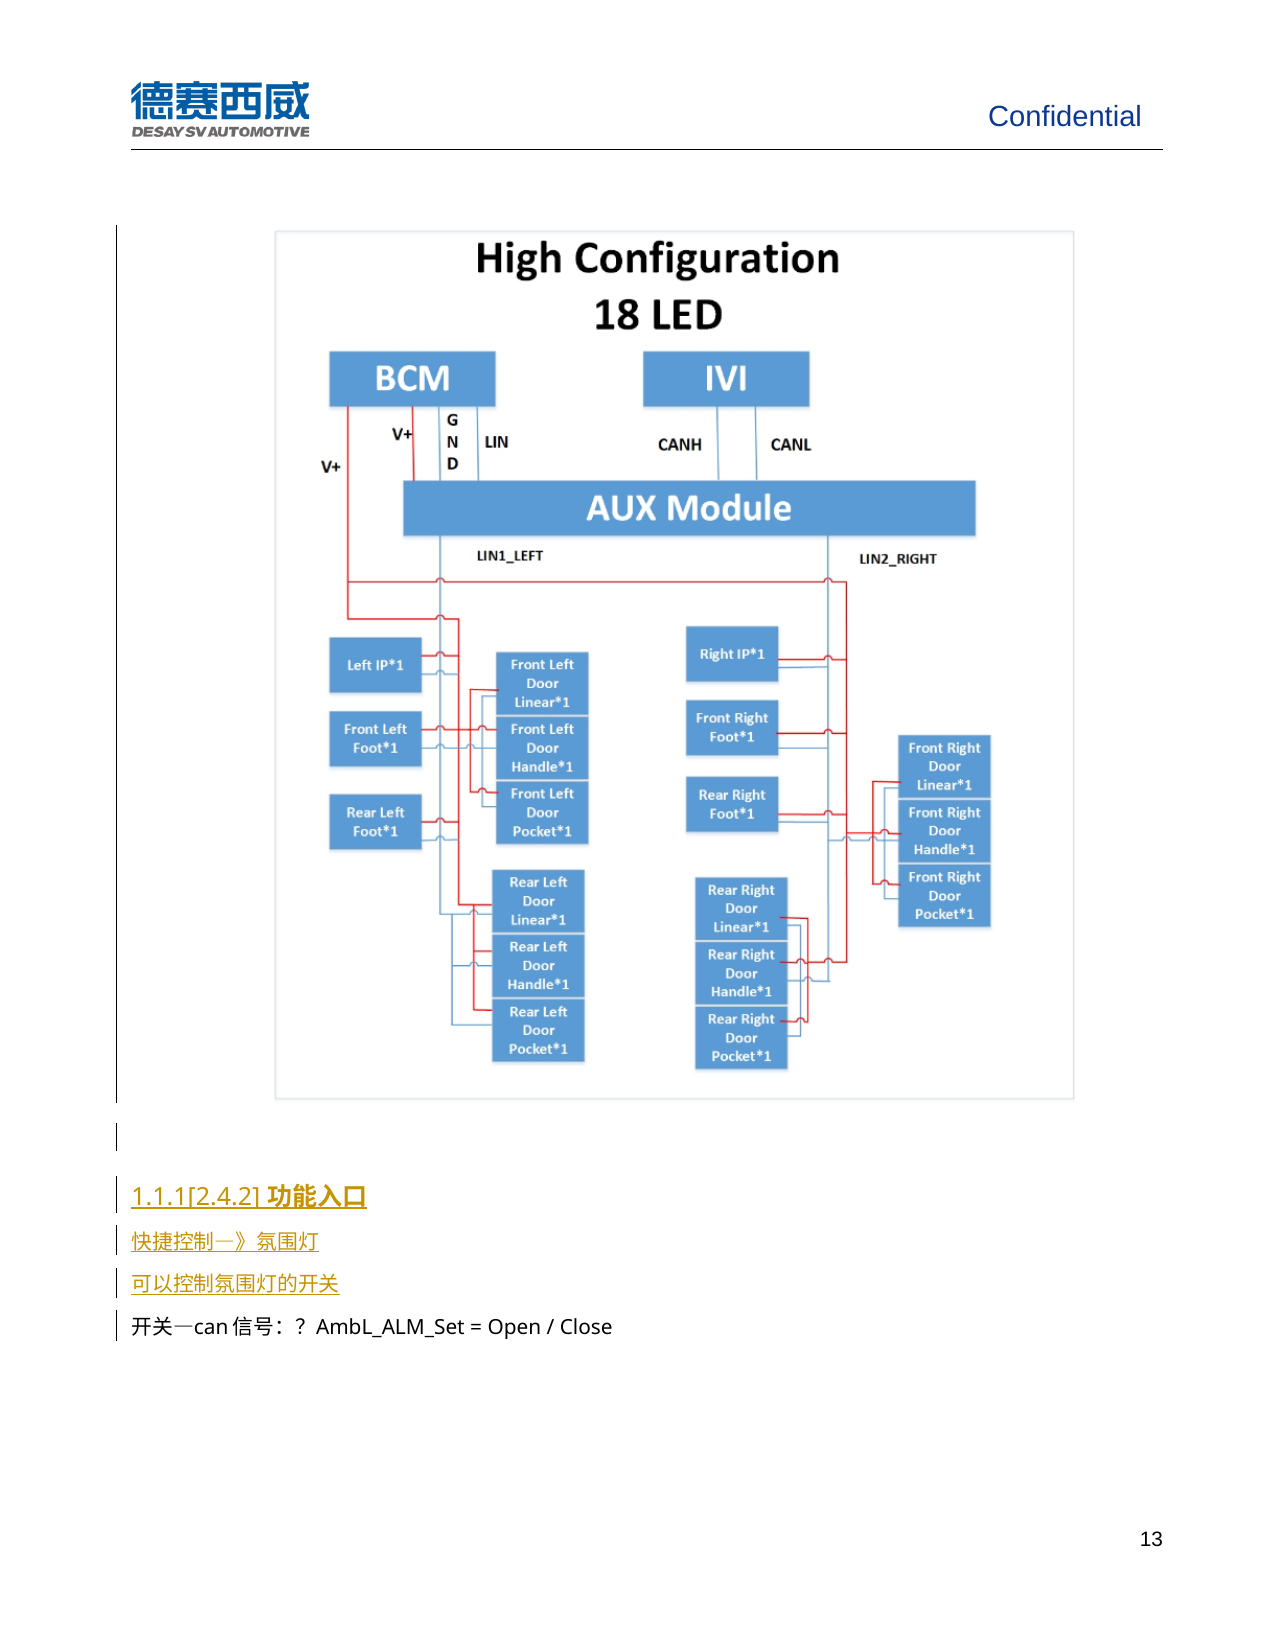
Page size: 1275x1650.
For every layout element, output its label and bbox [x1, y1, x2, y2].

picture [268, 224, 1075, 1104]
picture [131, 81, 310, 137]
